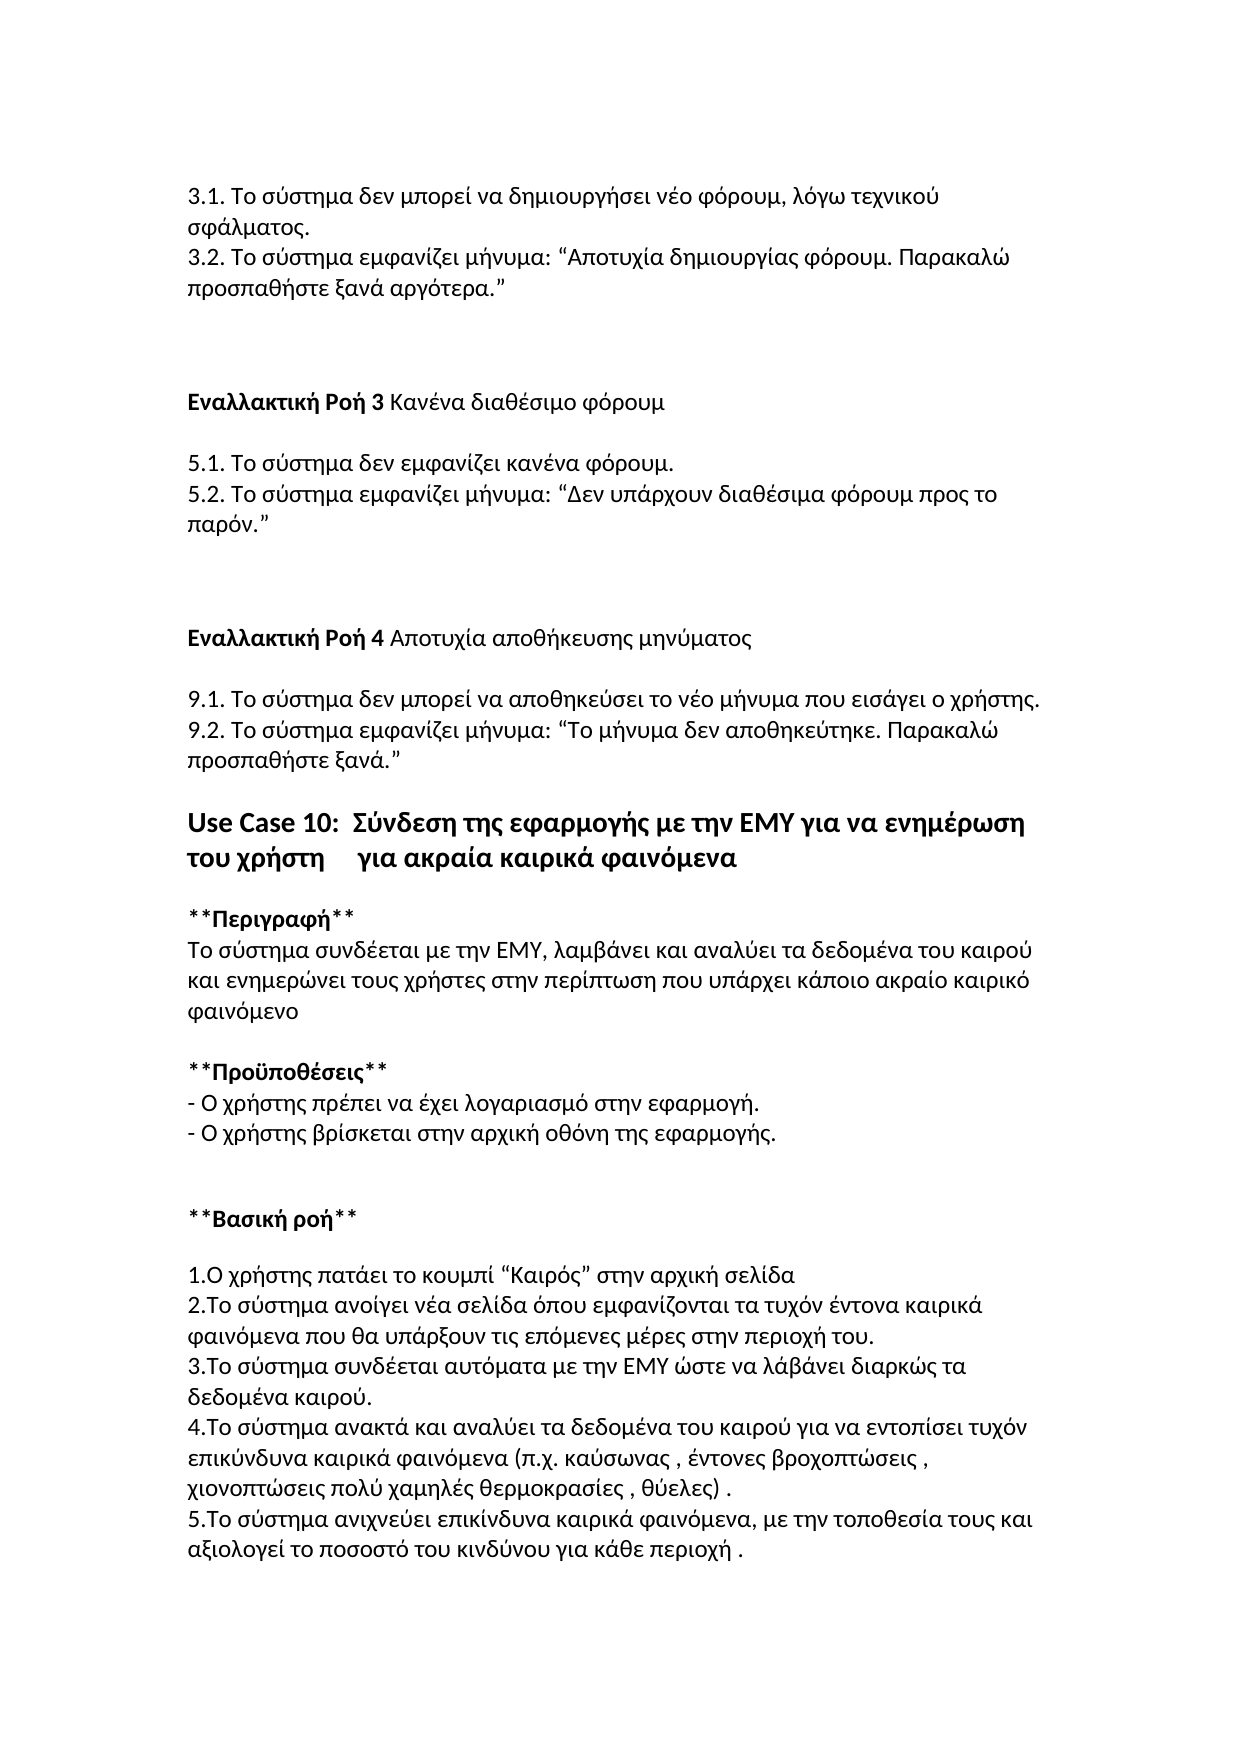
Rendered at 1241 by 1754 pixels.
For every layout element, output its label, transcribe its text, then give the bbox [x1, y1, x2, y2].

text Το σύστημα συνδέεται με την ΕΜΥ, λαμβάνει και αναλύει τα δεδομένα του καιρού και ενημερώνει τους χρήστες στην περίπτωση που υπάρχει κάποιο ακραίο καιρικό φαινόμενο [187, 934, 1053, 1026]
text 2.Το σύστημα ανοίγει νέα σελίδα όπου εμφανίζονται τα τυχόν έντονα καιρικά φαινόμενα που θα υπάρξουν τις επόμενες μέρες στην περιοχή του. [187, 1289, 1053, 1350]
text 3.Το σύστημα συνδέεται αυτόματα με την ΕΜΥ ώστε να λάβάνει διαρκώς τα δεδομένα καιρού. [187, 1350, 1053, 1411]
text 3.1. Το σύστημα δεν μπορεί να δημιουργήσει νέο φόρουμ, λόγω τεχνικού σφάλματος. [187, 181, 1053, 242]
text **Προϋποθέσεις** [187, 1056, 1053, 1087]
text 9.2. Το σύστημα εμφανίζει μήνυμα: “Το μήνυμα δεν αποθηκεύτηκε. Παρακαλώ προσπαθήστε ξανά.” [187, 714, 1053, 775]
text - Ο χρήστης πρέπει να έχει λογαριασμό στην εφαρμογή. [187, 1087, 1053, 1117]
text 5.Το σύστημα ανιχνεύει επικίνδυνα καιρικά φαινόμενα, με την τοποθεσία τους και αξιολογεί το ποσοστό του κινδύνου για κάθε περιοχή . [187, 1503, 1053, 1564]
text 4.Το σύστημα ανακτά και αναλύει τα δεδομένα του καιρού για να εντοπίσει τυχόν επικύνδυνα καιρικά φαινόμενα (π.χ. καύσωνας , έντονες βροχοπτώσεις , χιονοπτώσεις πολύ χαμηλές θερμοκρασίες , θύελες) . [187, 1411, 1053, 1503]
text 5.2. Το σύστημα εμφανίζει μήνυμα: “Δεν υπάρχουν διαθέσιμα φόρουμ προς το παρόν.” [187, 478, 1053, 539]
text Εναλλακτική Ροή 4 Αποτυχία αποθήκευσης μηνύματος [187, 622, 1053, 653]
text 9.1. Το σύστημα δεν μπορεί να αποθηκεύσει το νέο μήνυμα που εισάγει ο χρήστης. [187, 683, 1053, 714]
text 5.1. Το σύστημα δεν εμφανίζει κανένα φόρουμ. [187, 447, 1053, 478]
text Εναλλακτική Ροή 3 Κανένα διαθέσιμο φόρουμ [187, 386, 1053, 417]
text - Ο χρήστης βρίσκεται στην αρχική οθόνη της εφαρμογής. [187, 1117, 1053, 1148]
text 3.2. Το σύστημα εμφανίζει μήνυμα: “Αποτυχία δημιουργίας φόρουμ. Παρακαλώ προσπαθήστε ξανά αργότερα.” [187, 242, 1053, 303]
text **Περιγραφή** [187, 904, 1053, 934]
text **Βασική ροή** [187, 1203, 1053, 1234]
text 1.Ο χρήστης πατάει το κουμπί “Καιρός” στην αρχική σελίδα [187, 1259, 1053, 1289]
text Use Case 10: Σύνδεση της εφαρμογής με την ΕΜΥ για να ενημέρωση του χρήστη για ακραία καιρικά φαινόμενα [187, 804, 1053, 875]
